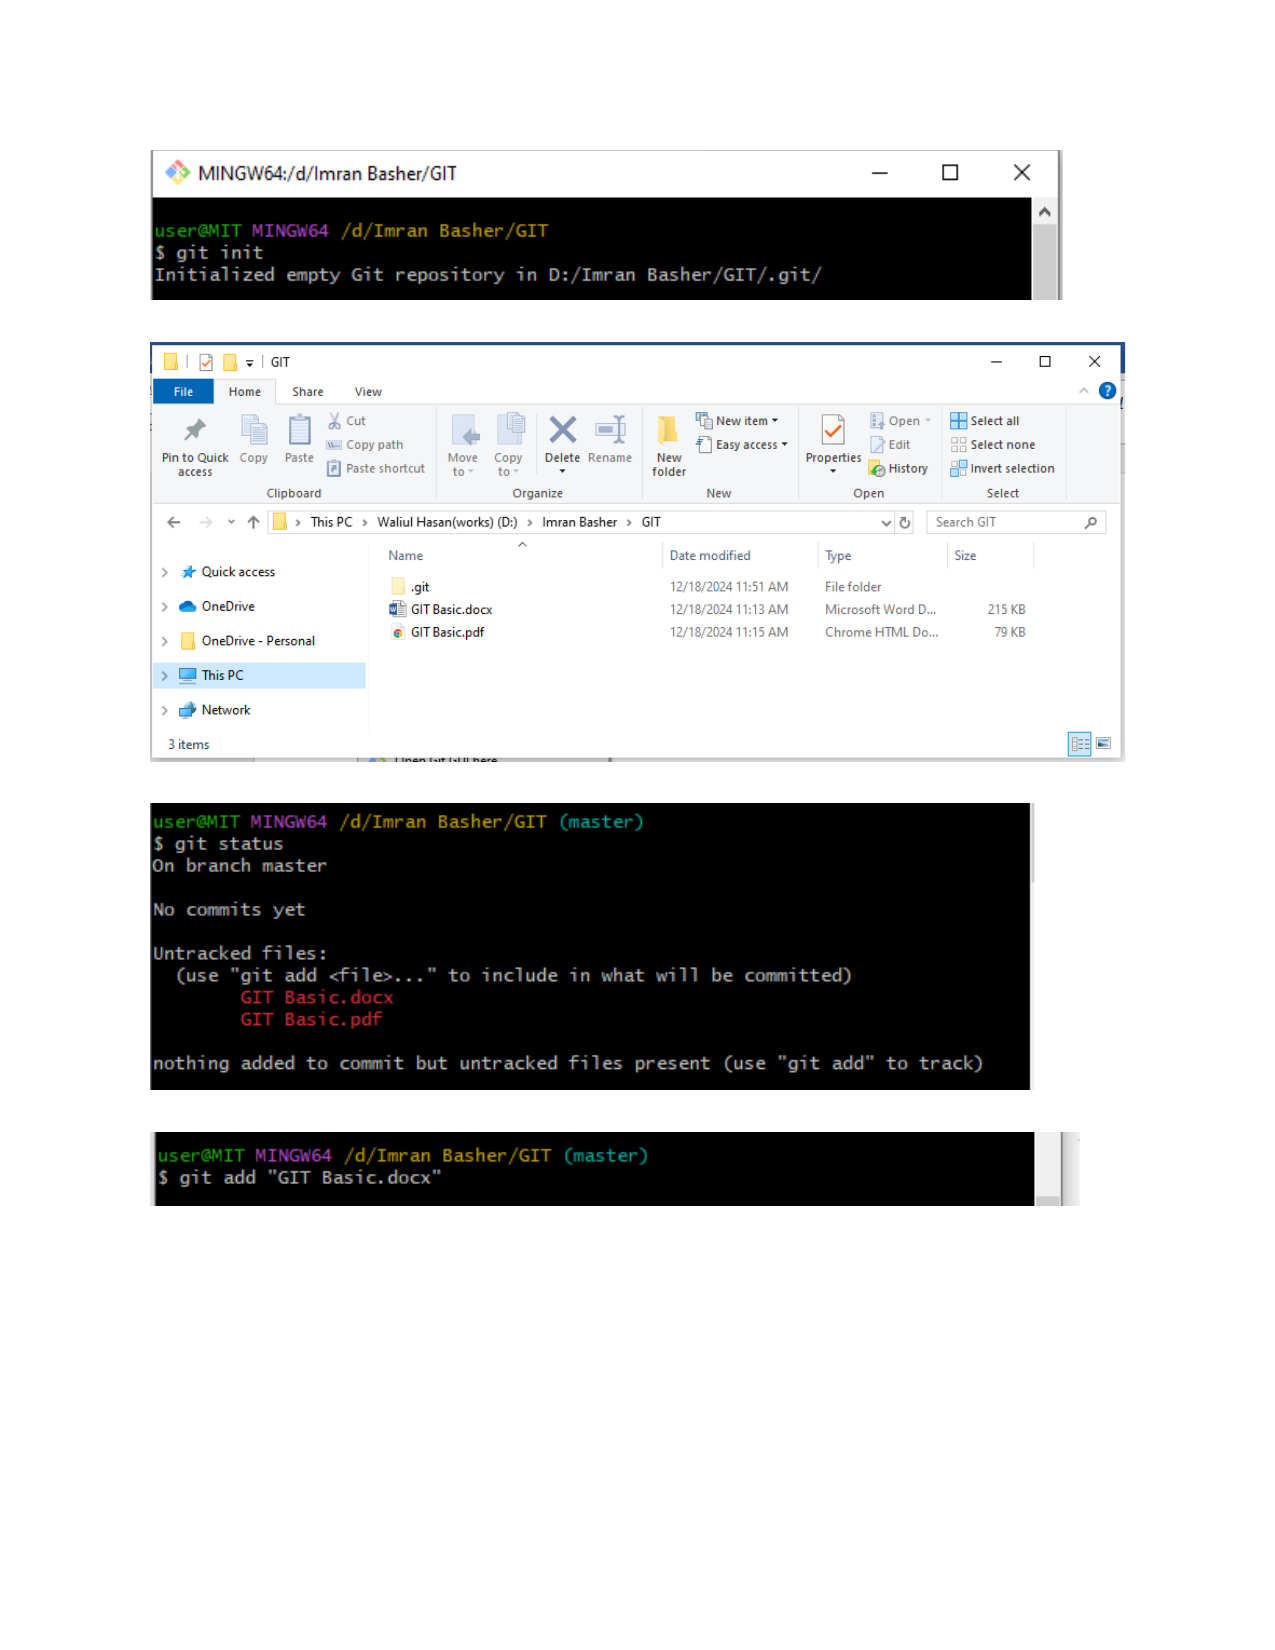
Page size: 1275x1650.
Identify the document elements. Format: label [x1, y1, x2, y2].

picture [150, 803, 1035, 1090]
picture [150, 1132, 1080, 1206]
picture [150, 342, 1125, 762]
picture [150, 150, 1063, 300]
